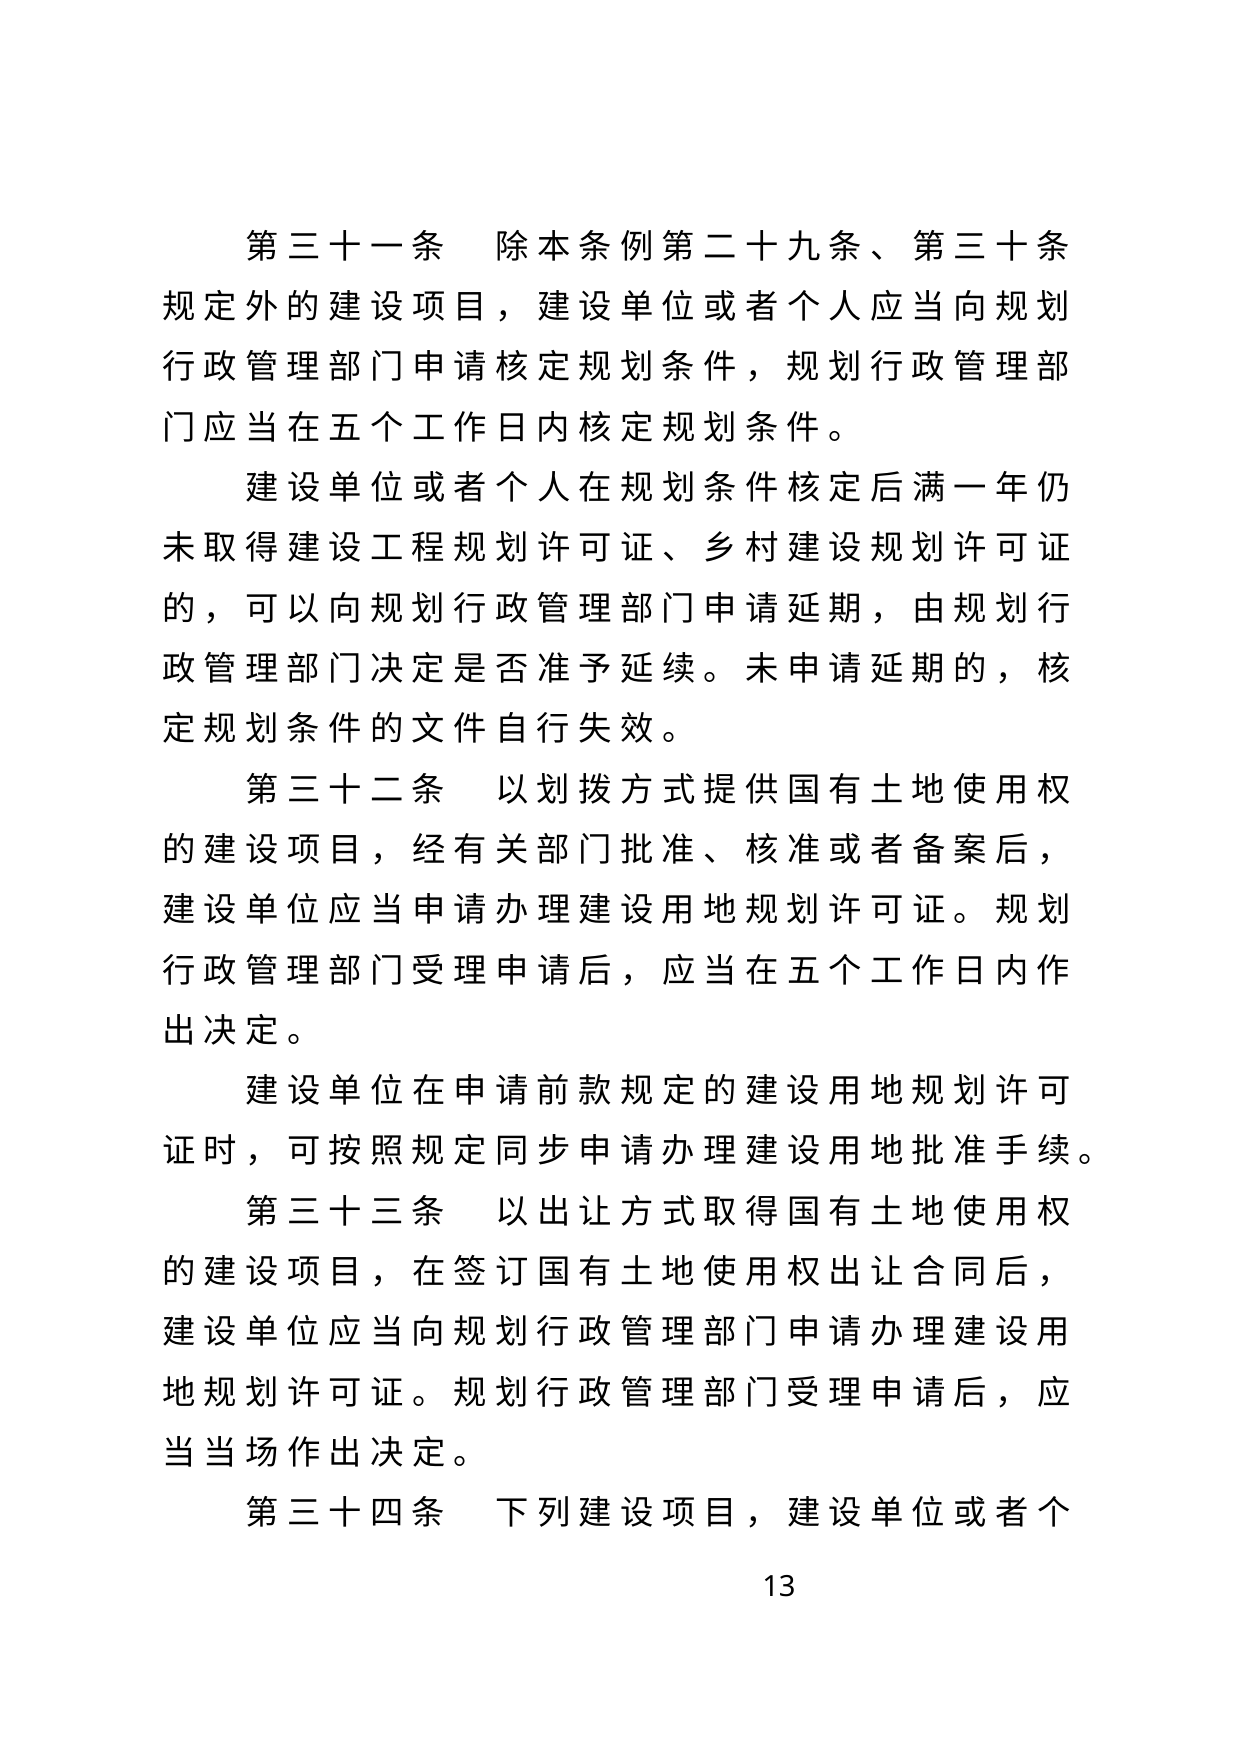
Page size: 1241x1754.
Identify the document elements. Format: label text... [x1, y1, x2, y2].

text 第三十一条 除本条例第二十九条、第三十条规定外的建设项目，建设单位或者个人应当向规划行政管理部门申请核定规划条件，规划行政管理部门应当在五个工作日内核定规划条件。 [162, 213, 1078, 455]
text 建设单位或者个人在规划条件核定后满一年仍未取得建设工程规划许可证、乡村建设规划许可证的，可以向规划行政管理部门申请延期，由规划行政管理部门决定是否准予延续。未申请延期的，核定规划条件的文件自行失效。 [162, 455, 1078, 756]
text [162, 1480, 1078, 1540]
text 第三十三条 以出让方式取得国有土地使用权的建设项目，在签订国有土地使用权出让合同后，建设单位应当向规划行政管理部门申请办理建设用地规划许可证。规划行政管理部门受理申请后，应当当场作出决定。 [162, 1178, 1078, 1480]
text 第三十二条 以划拨方式提供国有土地使用权的建设项目，经有关部门批准、核准或者备案后，建设单位应当申请办理建设用地规划许可证。规划行政管理部门受理申请后，应当在五个工作日内作出决定。 [162, 756, 1078, 1058]
text 建设单位在申请前款规定的建设用地规划许可证时，可按照规定同步申请办理建设用地批准手续。 [162, 1058, 1078, 1178]
